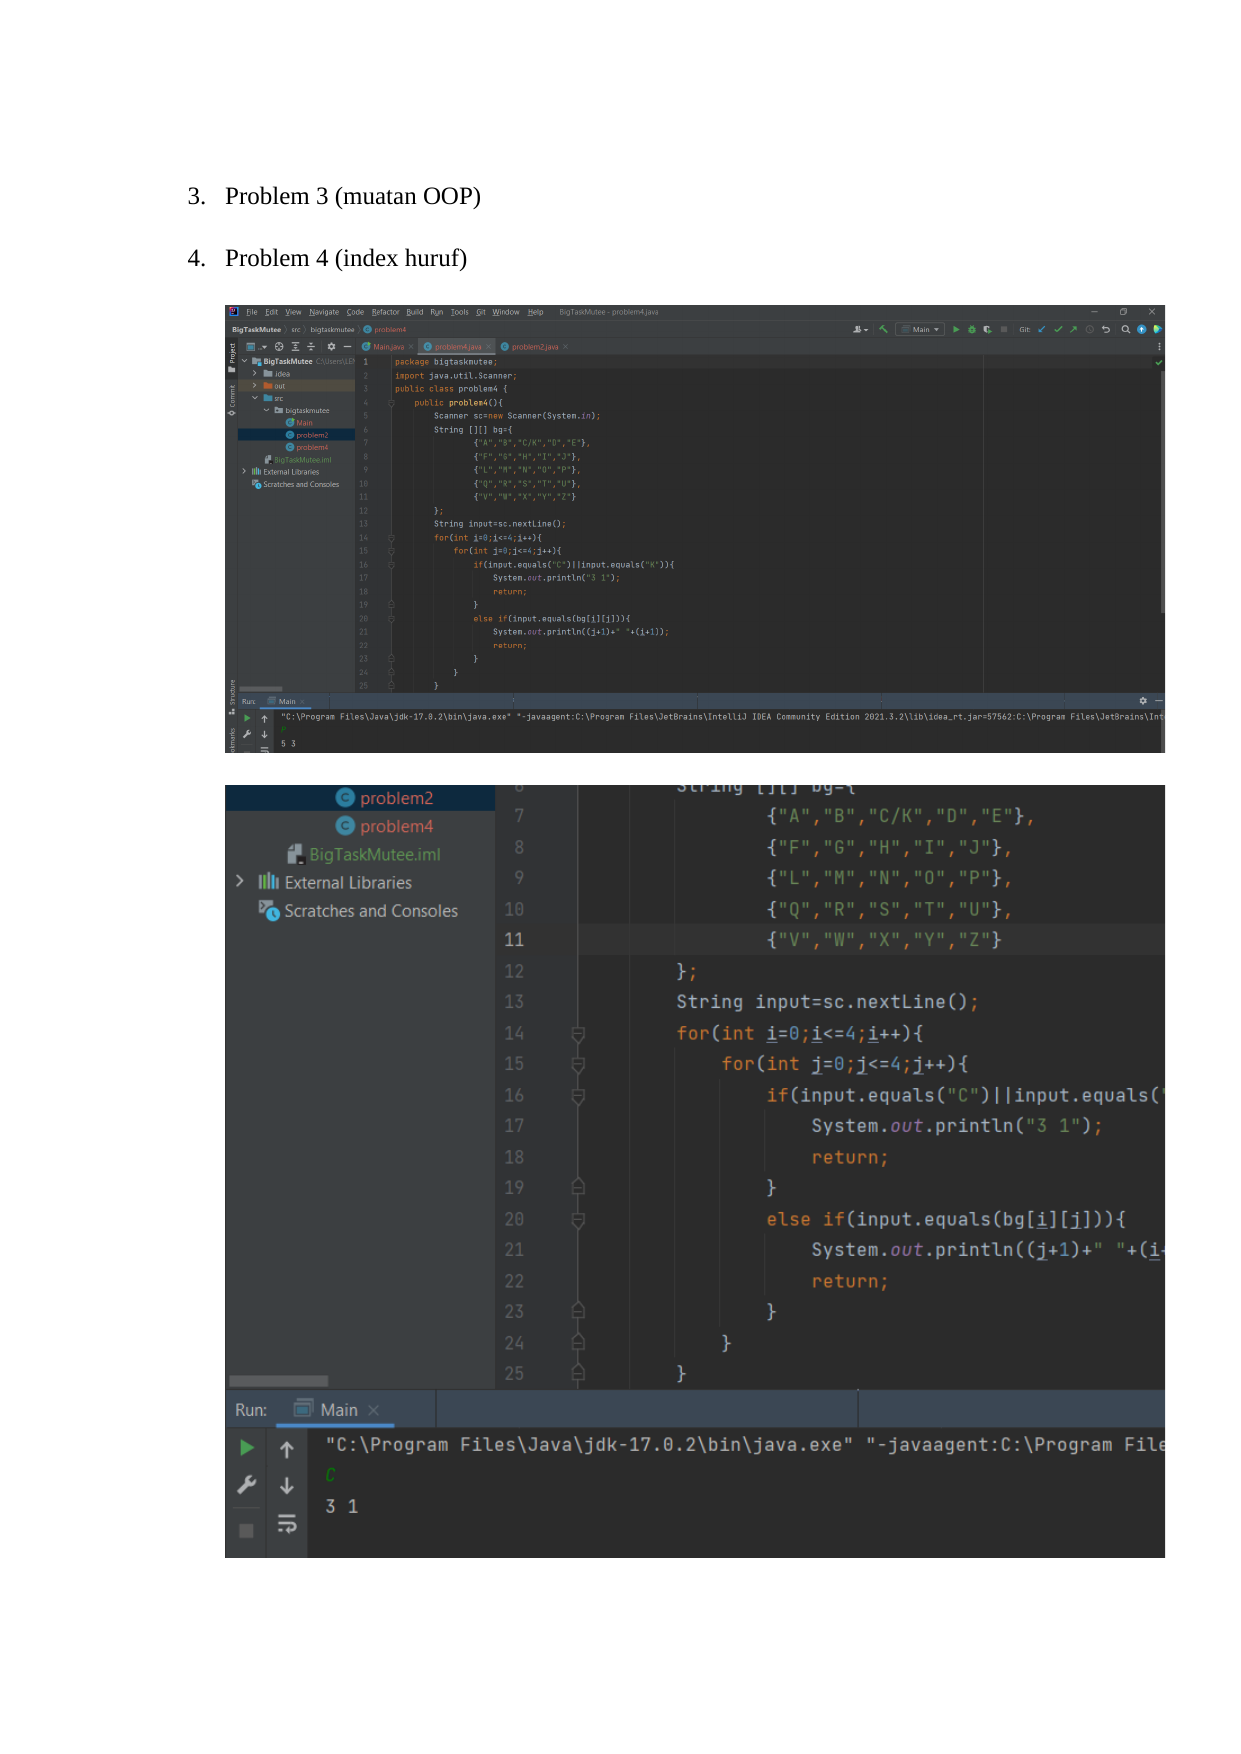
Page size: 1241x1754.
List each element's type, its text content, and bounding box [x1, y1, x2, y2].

picture [225, 785, 1166, 1558]
picture [225, 305, 1166, 753]
list Problem 3 (muatan OOP) [187, 181, 1090, 210]
list Problem 4 (index huruf) [187, 243, 1090, 272]
